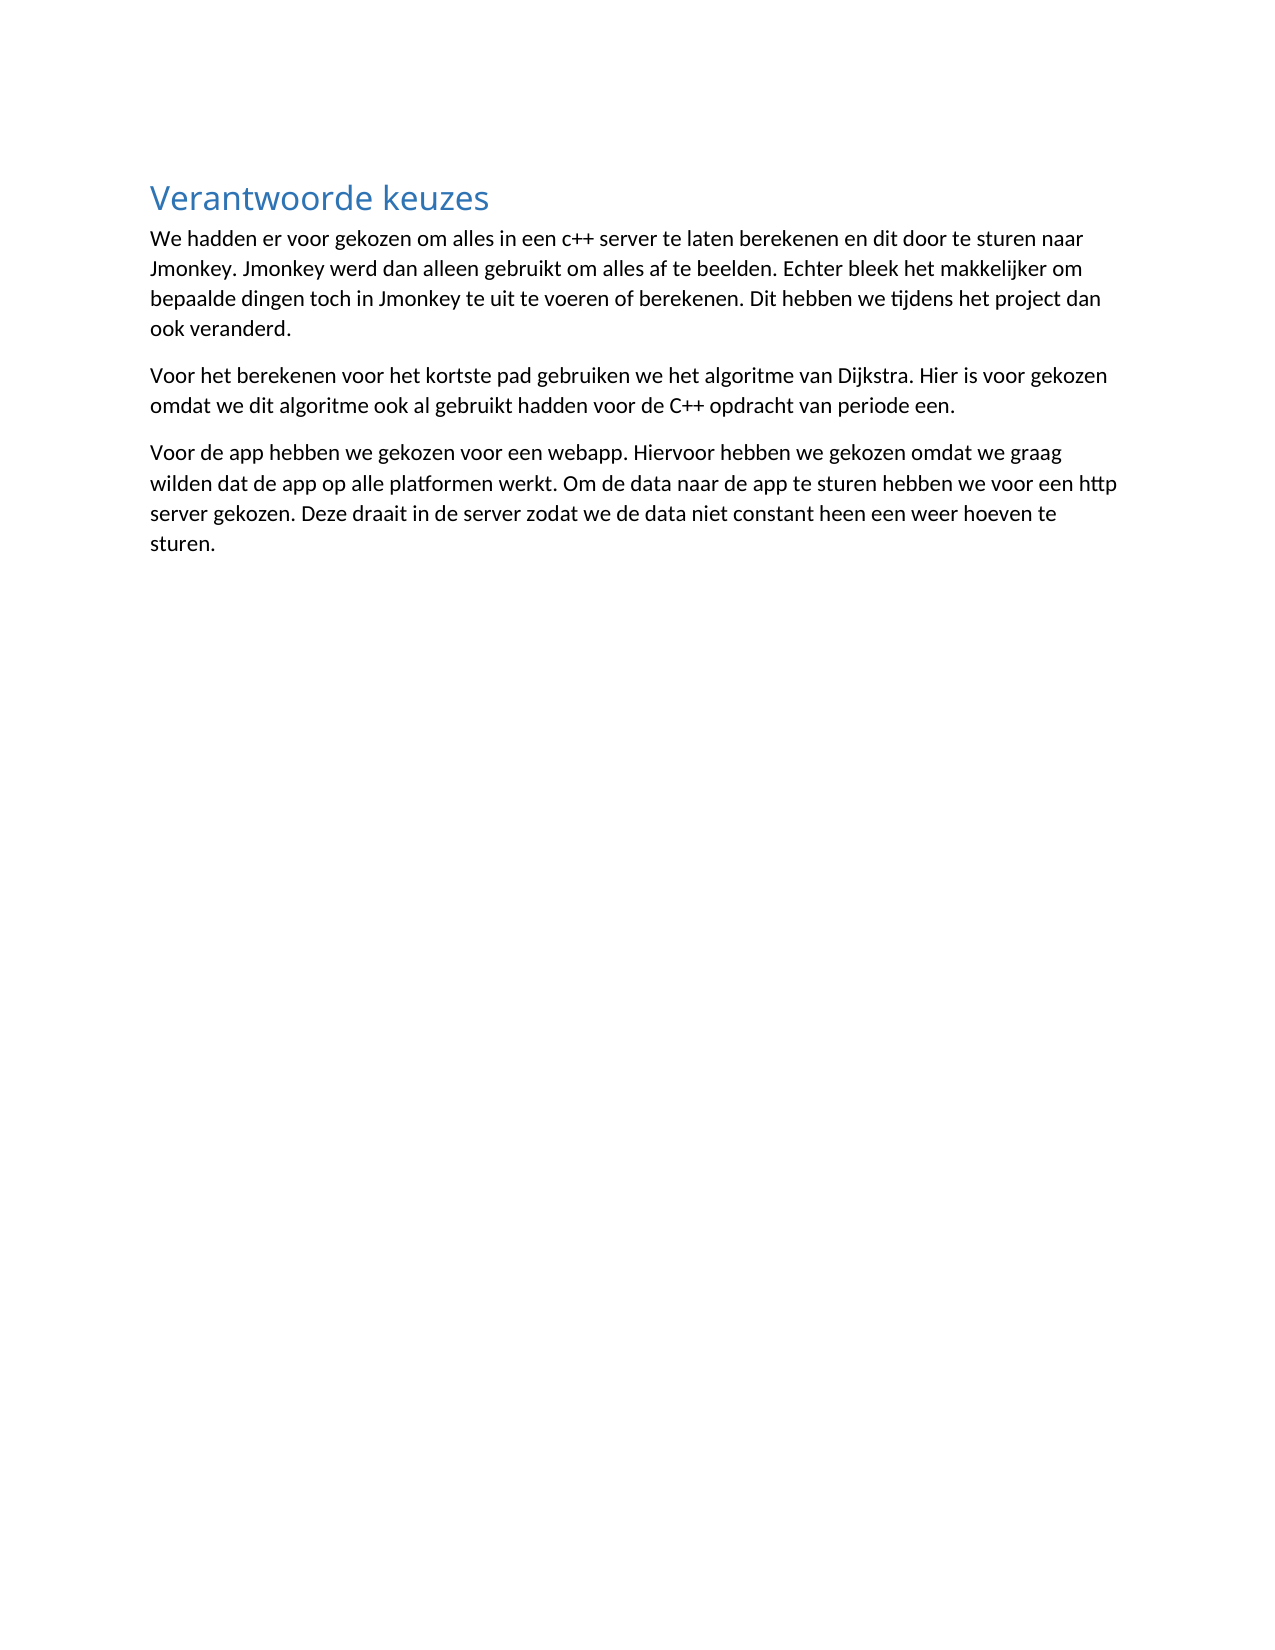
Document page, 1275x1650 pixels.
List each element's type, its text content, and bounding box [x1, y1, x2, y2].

subtitle Verantwoorde keuzes [150, 175, 1125, 220]
text Voor de app hebben we gekozen voor een webapp. Hiervoor hebben we gekozen omdat we graag wilden dat de app op alle platformen werkt. Om de data naar de app te sturen hebben we voor een http server gekozen. Deze draait in de server zodat we de data niet constant heen een weer hoeven te sturen. [150, 438, 1125, 557]
text Voor het berekenen voor het kortste pad gebruiken we het algoritme van Dijkstra. Hier is voor gekozen omdat we dit algoritme ook al gebruikt hadden voor de C++ opdracht van periode een. [150, 361, 1125, 420]
text We hadden er voor gekozen om alles in een c++ server te laten berekenen en dit door te sturen naar Jmonkey. Jmonkey werd dan alleen gebruikt om alles af te beelden. Echter bleek het makkelijker om bepaalde dingen toch in Jmonkey te uit te voeren of berekenen. Dit hebben we tijdens het project dan ook veranderd. [150, 224, 1125, 343]
